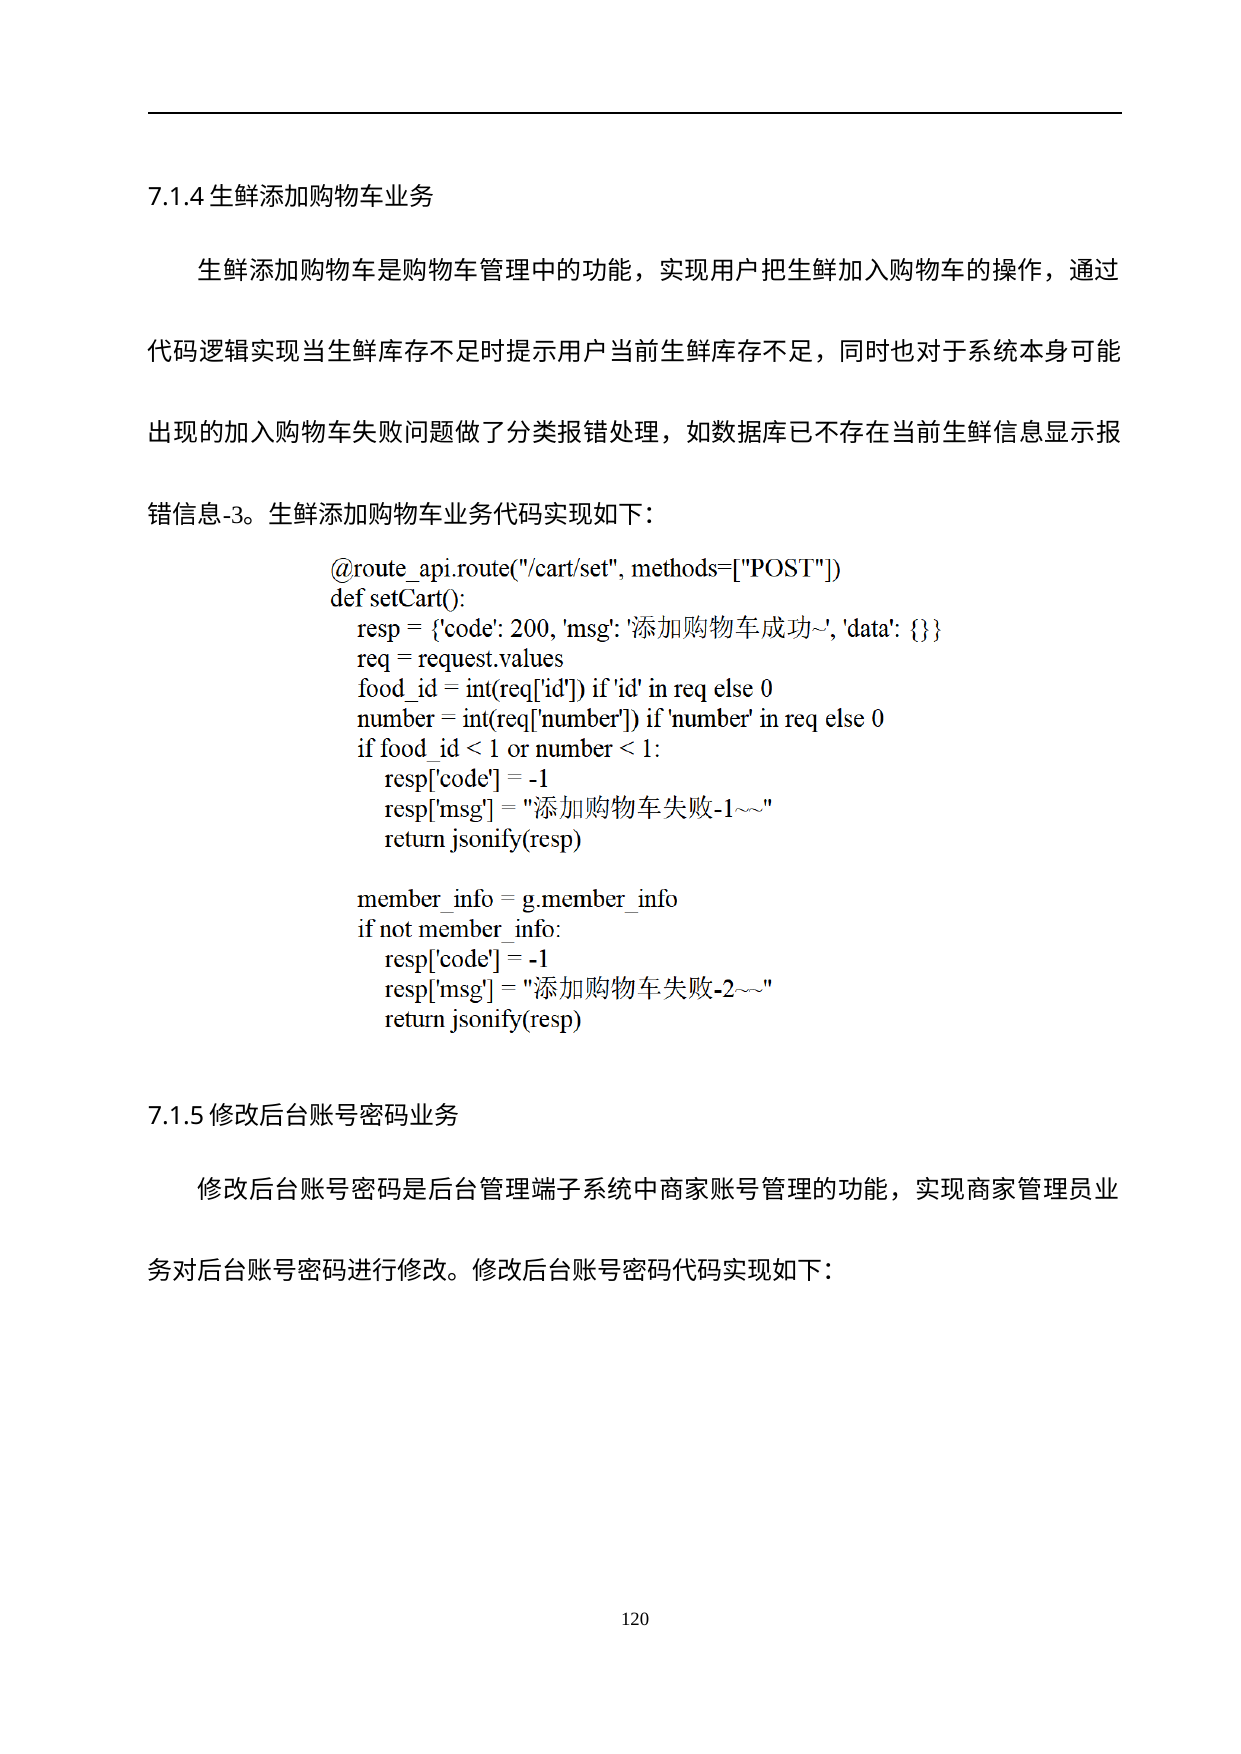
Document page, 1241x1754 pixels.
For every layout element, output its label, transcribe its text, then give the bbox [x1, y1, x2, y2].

text 生鲜添加购物车是购物车管理中的功能，实现用户把生鲜加入购物车的操作，通过代码逻辑实现当生鲜库存不足时提示用户当前生鲜库存不足，同时也对于系统本身可能出现的加入购物车失败问题做了分类报错处理，如数据库已不存在当前生鲜信息显示报错信息-3。生鲜添加购物车业务代码实现如下： [148, 236, 1122, 545]
text 7.1.4生鲜添加购物车业务 [148, 162, 1122, 227]
picture [326, 553, 944, 1047]
text 7.1.5修改后台账号密码业务 [148, 1081, 1122, 1146]
text 修改后台账号密码是后台管理端子系统中商家账号管理的功能，实现商家管理员业务对后台账号密码进行修改。修改后台账号密码代码实现如下： [148, 1155, 1122, 1301]
